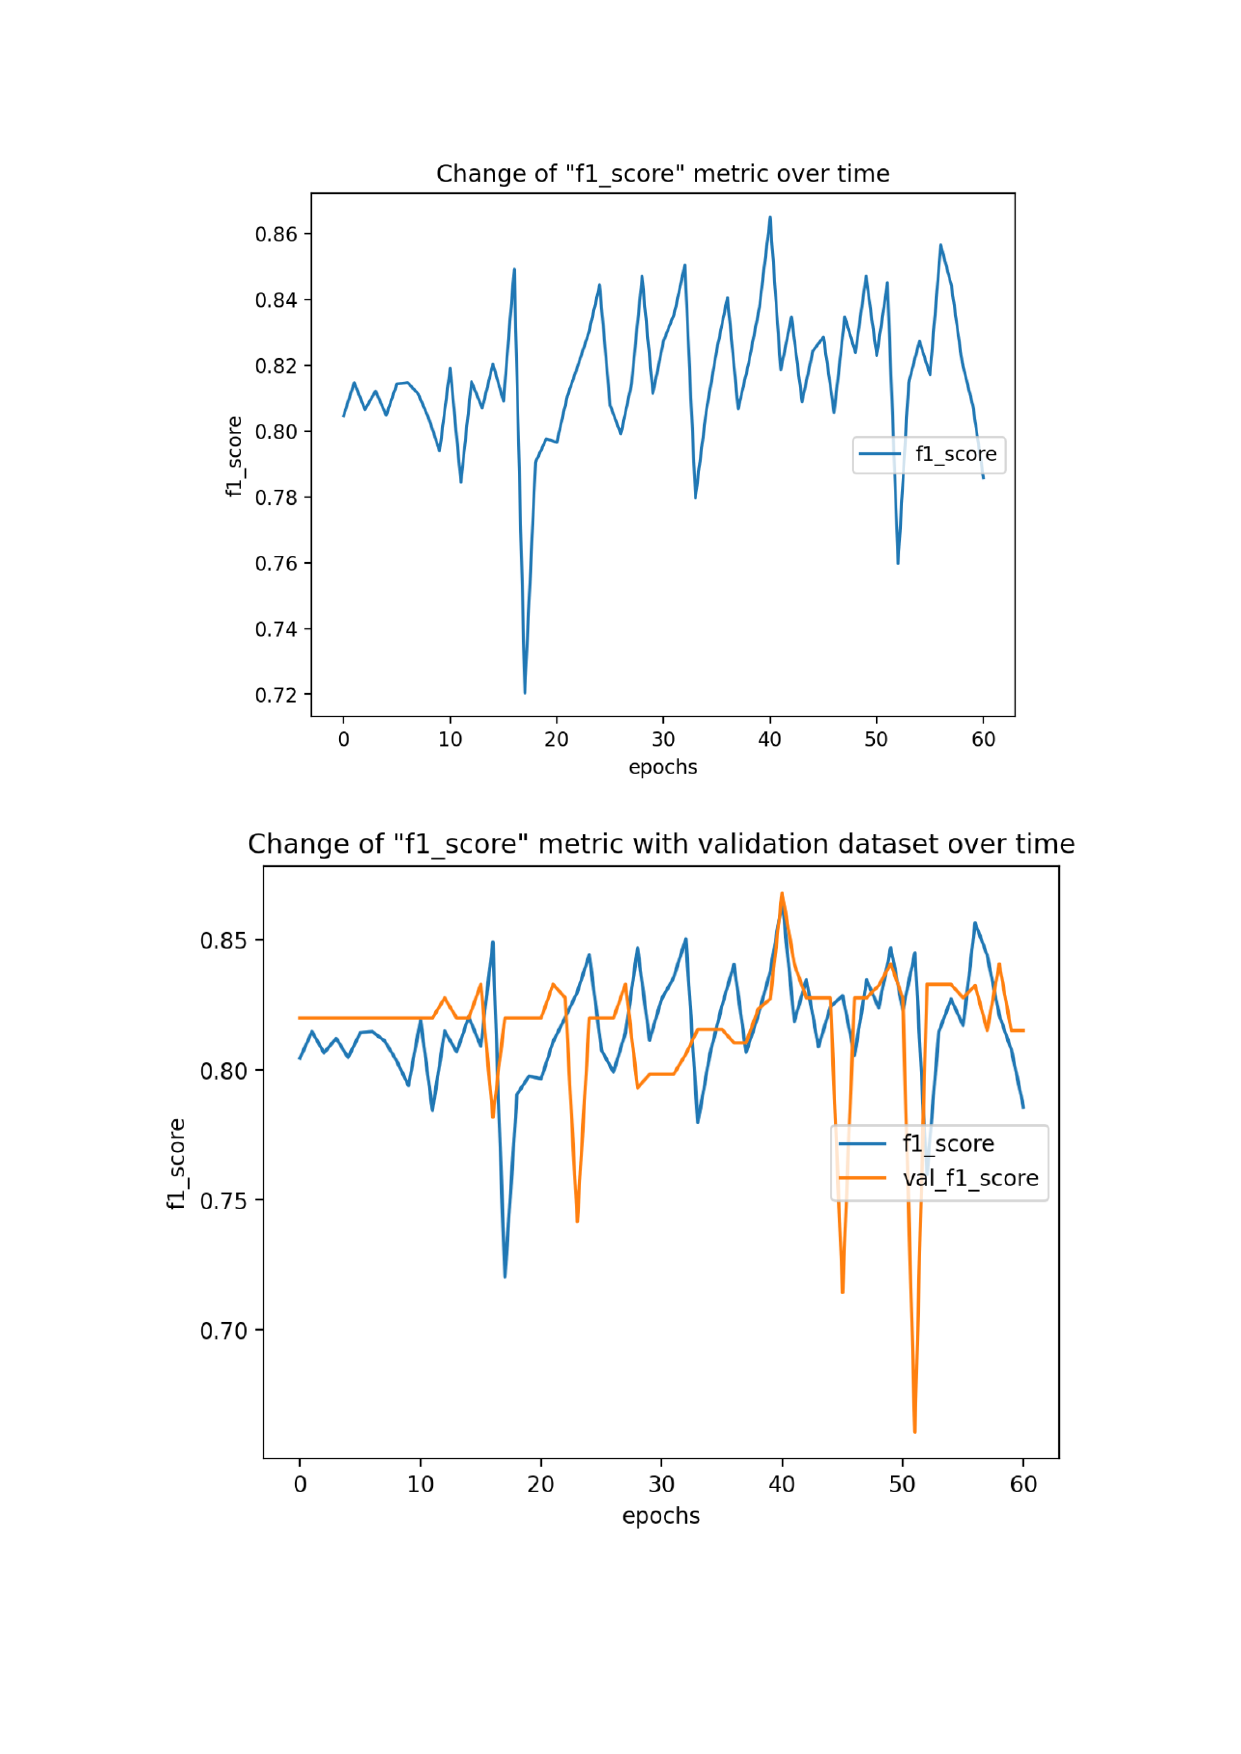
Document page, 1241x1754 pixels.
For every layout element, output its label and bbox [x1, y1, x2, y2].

picture [150, 816, 1091, 1544]
picture [212, 150, 1029, 792]
